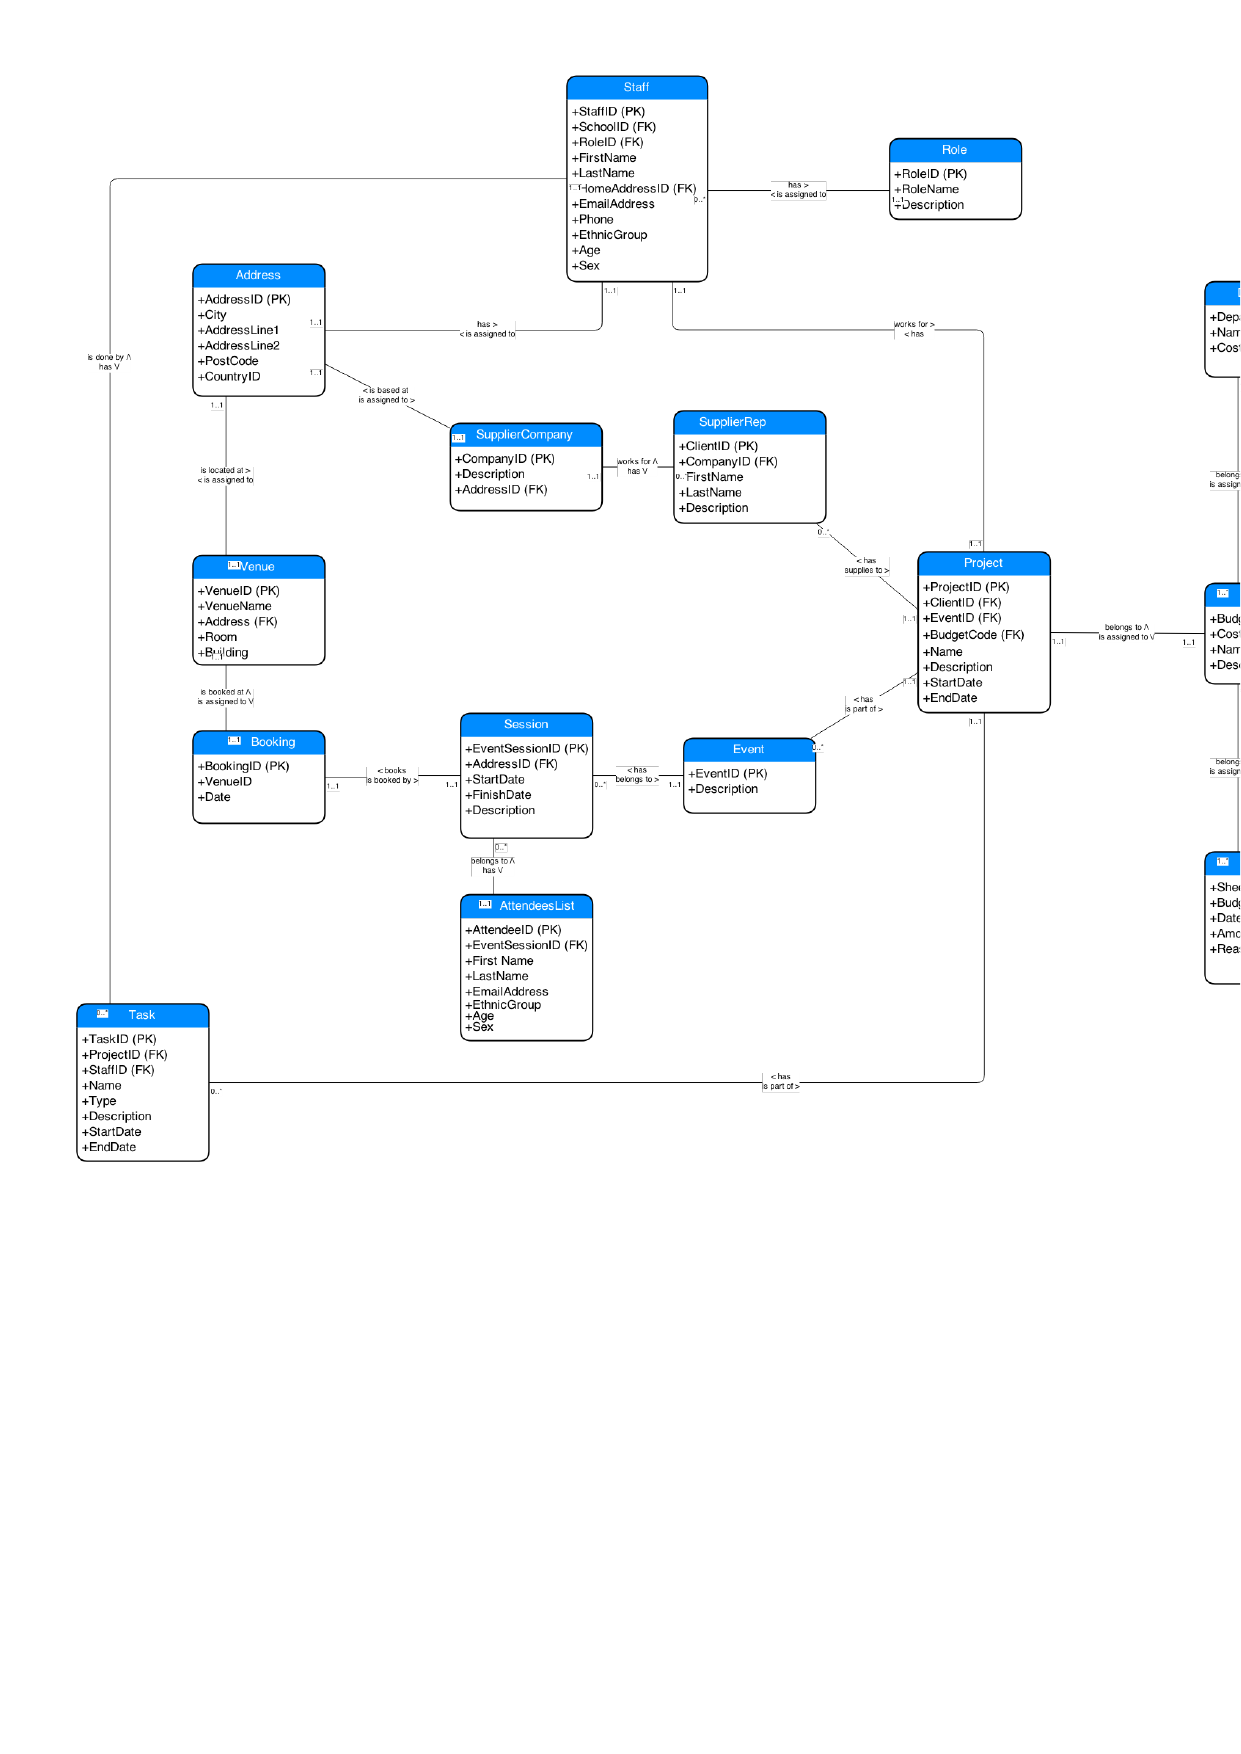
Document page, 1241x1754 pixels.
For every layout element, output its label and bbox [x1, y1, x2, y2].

picture [75, 74, 1241, 1164]
